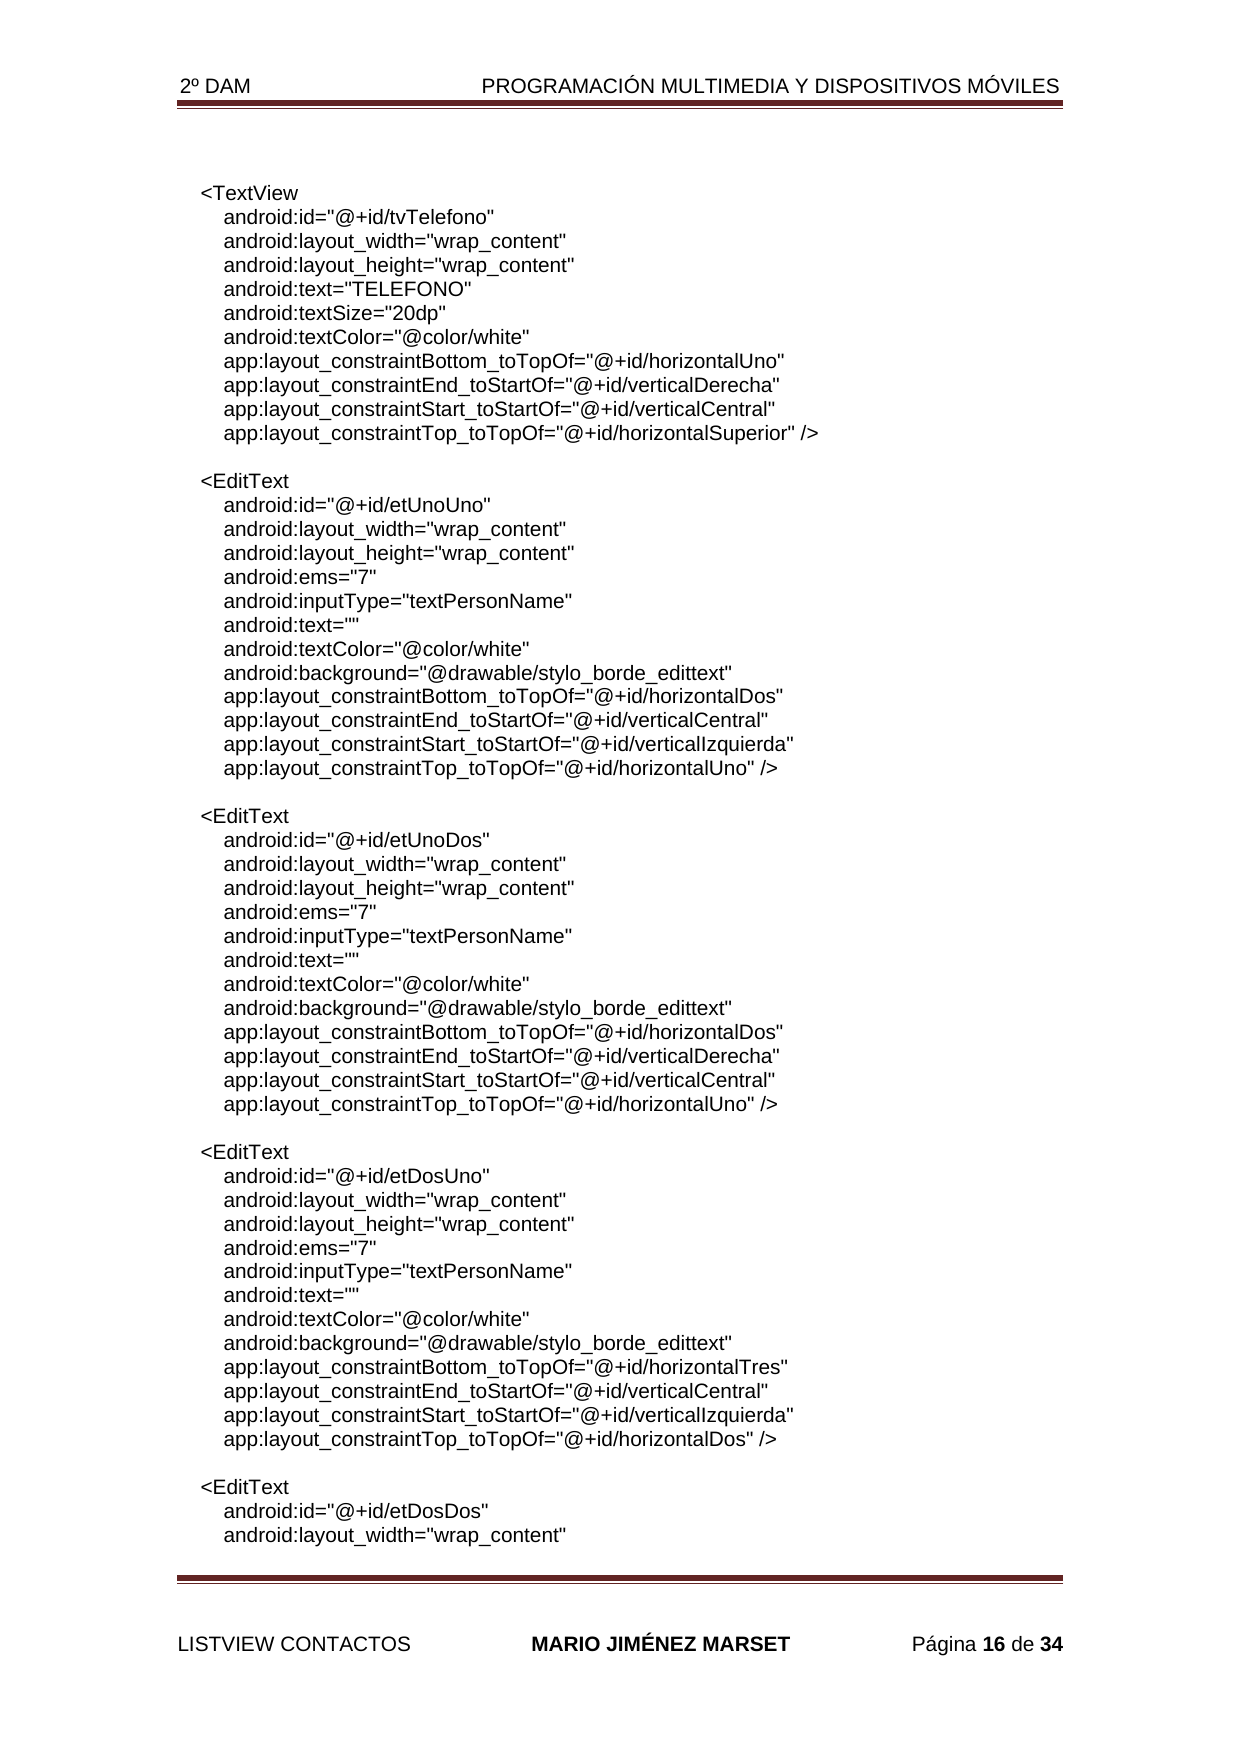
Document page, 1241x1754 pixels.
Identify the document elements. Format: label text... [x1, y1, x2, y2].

text android:textColor="@color/white" [177, 325, 1063, 349]
text android:inputType="textPersonName" [177, 1259, 1063, 1283]
text android:text="" [177, 948, 1063, 972]
text android:layout_width="wrap_content" [177, 1187, 1063, 1211]
text app:layout_constraintEnd_toStartOf="@+id/verticalCentral" [177, 708, 1063, 732]
text android:textColor="@color/white" [177, 636, 1063, 660]
text android:layout_height="wrap_content" [177, 541, 1063, 564]
text app:layout_constraintBottom_toTopOf="@+id/horizontalTres" [177, 1355, 1063, 1379]
text android:id="@+id/etUnoUno" [177, 493, 1063, 517]
text android:layout_height="wrap_content" [177, 876, 1063, 900]
text app:layout_constraintStart_toStartOf="@+id/verticalCentral" [177, 1068, 1063, 1092]
text android:layout_height="wrap_content" [177, 253, 1063, 277]
text android:text="" [177, 612, 1063, 636]
text android:ems="7" [177, 564, 1063, 588]
text <TextView [177, 181, 1063, 205]
text app:layout_constraintStart_toStartOf="@+id/verticalCentral" [177, 397, 1063, 421]
text android:layout_height="wrap_content" [177, 1211, 1063, 1235]
text android:background="@drawable/stylo_borde_edittext" [177, 1331, 1063, 1355]
text android:layout_width="wrap_content" [177, 517, 1063, 541]
text app:layout_constraintTop_toTopOf="@+id/horizontalUno" /> [177, 756, 1063, 780]
text android:layout_width="wrap_content" [177, 229, 1063, 253]
text android:layout_width="wrap_content" [177, 852, 1063, 876]
text android:textColor="@color/white" [177, 1307, 1063, 1331]
text app:layout_constraintEnd_toStartOf="@+id/verticalDerecha" [177, 373, 1063, 397]
text android:background="@drawable/stylo_borde_edittext" [177, 660, 1063, 684]
text android:inputType="textPersonName" [177, 588, 1063, 612]
text android:text="TELEFONO" [177, 277, 1063, 301]
text android:ems="7" [177, 900, 1063, 924]
text android:ems="7" [177, 1235, 1063, 1259]
text <EditText [177, 1139, 1063, 1163]
text android:background="@drawable/stylo_borde_edittext" [177, 996, 1063, 1020]
text app:layout_constraintTop_toTopOf="@+id/horizontalSuperior" /> [177, 421, 1063, 445]
text app:layout_constraintTop_toTopOf="@+id/horizontalDos" /> [177, 1427, 1063, 1451]
text android:textColor="@color/white" [177, 972, 1063, 996]
text <EditText [177, 469, 1063, 493]
text app:layout_constraintTop_toTopOf="@+id/horizontalUno" /> [177, 1092, 1063, 1116]
text app:layout_constraintBottom_toTopOf="@+id/horizontalDos" [177, 1020, 1063, 1044]
text android:id="@+id/etUnoDos" [177, 828, 1063, 852]
text android:textSize="20dp" [177, 301, 1063, 325]
text android:id="@+id/etDosUno" [177, 1163, 1063, 1187]
text <EditText [177, 1475, 1063, 1499]
text <EditText [177, 804, 1063, 828]
text app:layout_constraintBottom_toTopOf="@+id/horizontalDos" [177, 684, 1063, 708]
text app:layout_constraintBottom_toTopOf="@+id/horizontalUno" [177, 349, 1063, 373]
text app:layout_constraintStart_toStartOf="@+id/verticalIzquierda" [177, 732, 1063, 756]
text android:text="" [177, 1283, 1063, 1307]
text android:layout_width="wrap_content" [177, 1523, 1063, 1547]
text android:id="@+id/tvTelefono" [177, 205, 1063, 229]
text android:inputType="textPersonName" [177, 924, 1063, 948]
text app:layout_constraintEnd_toStartOf="@+id/verticalDerecha" [177, 1044, 1063, 1068]
text android:id="@+id/etDosDos" [177, 1499, 1063, 1523]
text app:layout_constraintEnd_toStartOf="@+id/verticalCentral" [177, 1379, 1063, 1403]
text app:layout_constraintStart_toStartOf="@+id/verticalIzquierda" [177, 1403, 1063, 1427]
